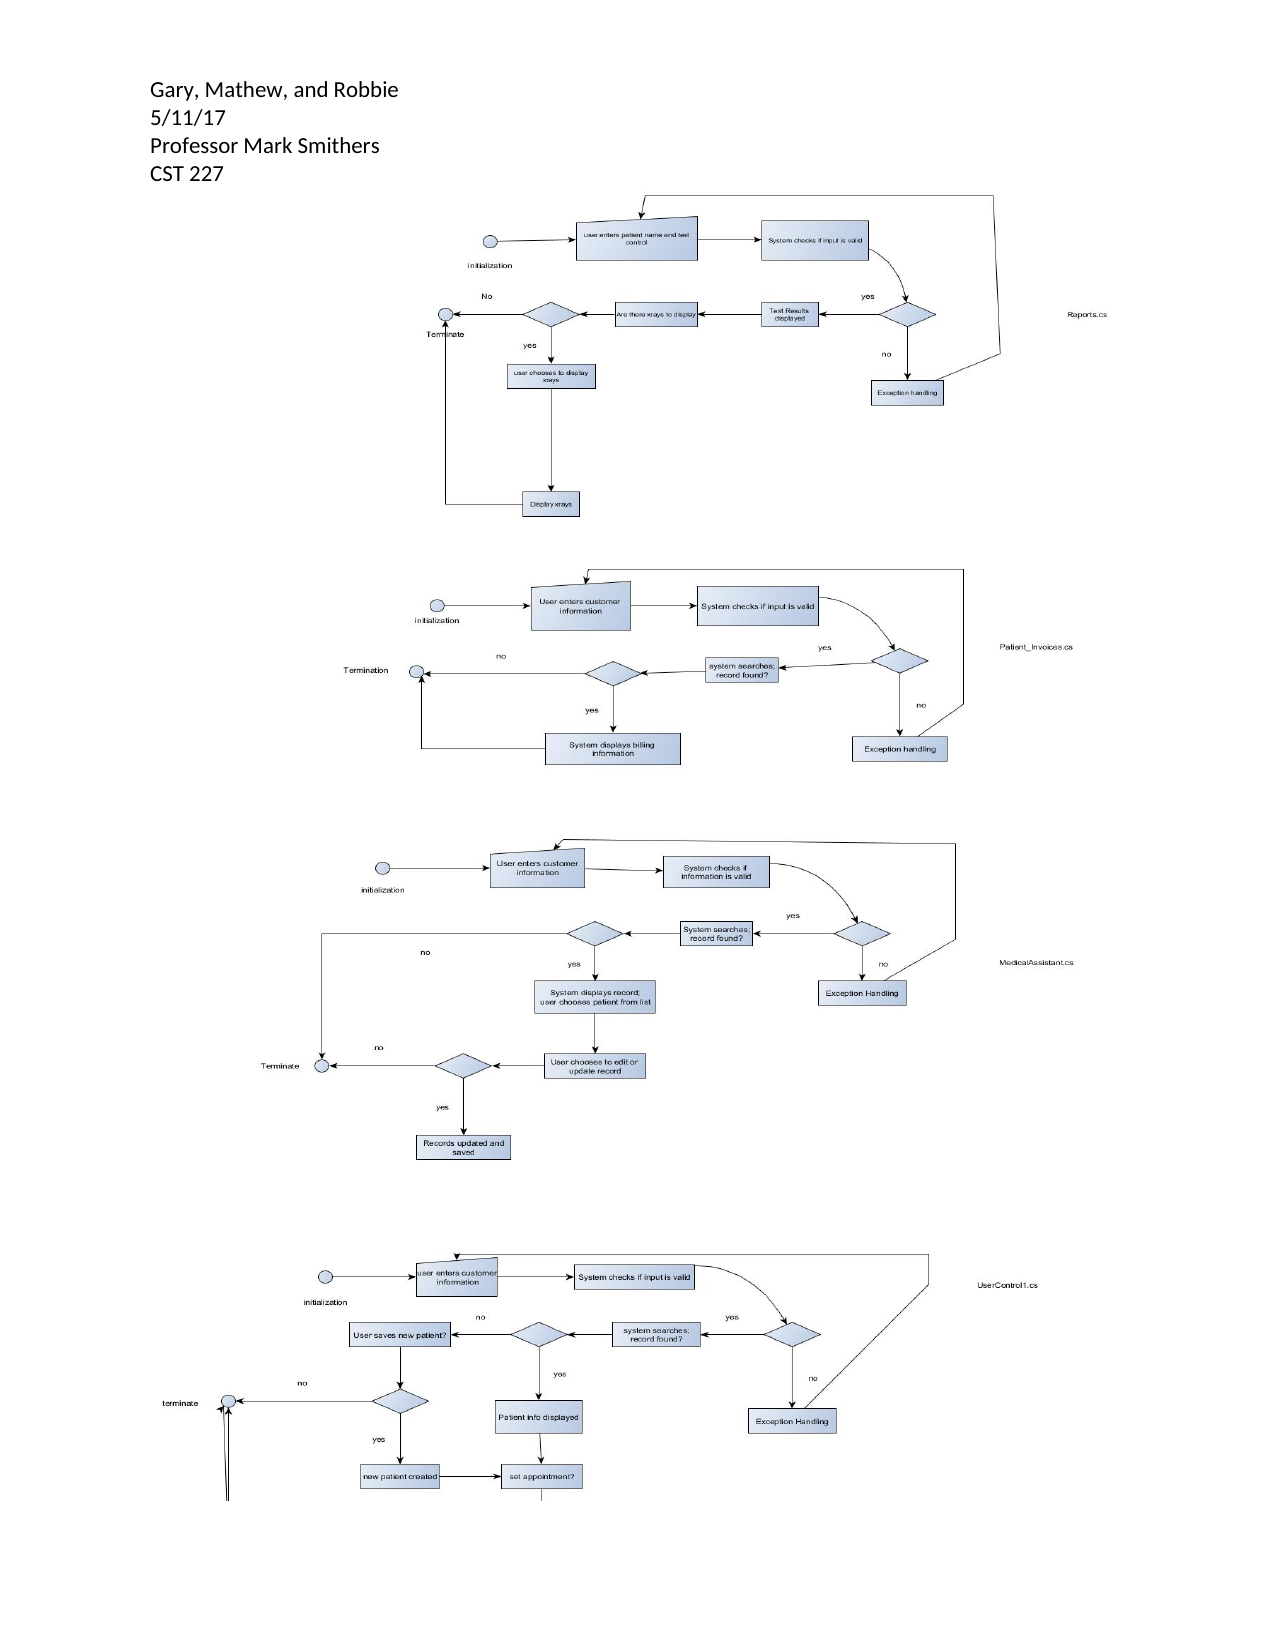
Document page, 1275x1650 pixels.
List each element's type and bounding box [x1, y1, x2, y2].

picture [150, 187, 1119, 1501]
